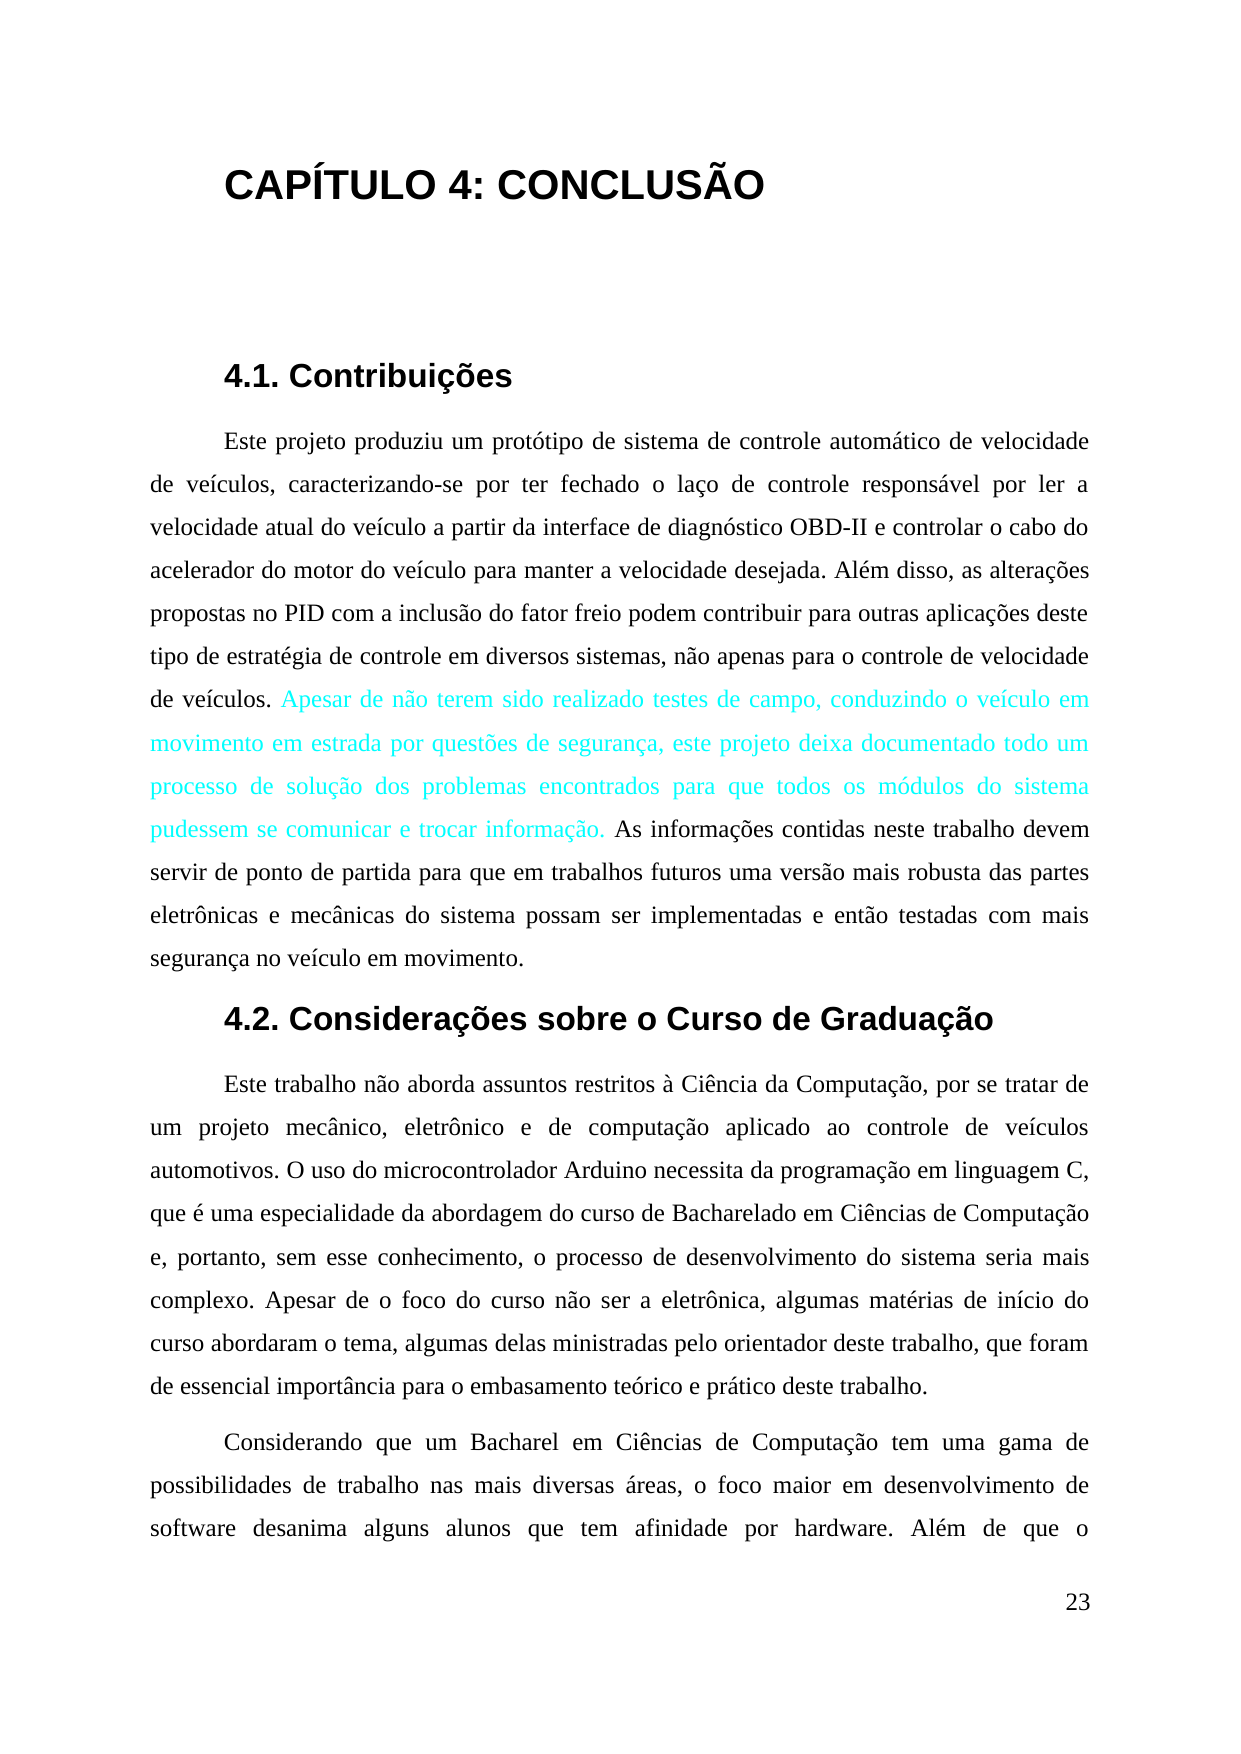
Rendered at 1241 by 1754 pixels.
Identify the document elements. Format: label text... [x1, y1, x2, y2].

subtitle 4.1. Contribuições [150, 356, 1090, 394]
subtitle CAPÍTULO 4: CONCLUSÃO [150, 160, 1090, 208]
text Este trabalho não aborda assuntos restritos à Ciência da Computação, por se tratar de um projeto mecânico, eletrônico e de computação aplicado ao controle de veículos automotivos. O uso do microcontrolador Arduino necessita da programação em linguagem C, que é uma especialidade da abordagem do curso de Bacharelado em Ciências de Computação e, portanto, sem esse conhecimento, o processo de desenvolvimento do sistema seria mais complexo. Apesar de o foco do curso não ser a eletrônica, algumas matérias de início do curso abordaram o tema, algumas delas ministradas pelo orientador deste trabalho, que foram de essencial importância para o embasamento teórico e prático deste trabalho. [150, 1069, 1090, 1400]
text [150, 1427, 1090, 1542]
text Este projeto produziu um protótipo de sistema de controle automático de velocidade de veículos, caracterizando-se por ter fechado o laço de controle responsável por ler a velocidade atual do veículo a partir da interface de diagnóstico OBD-II e controlar o cabo do acelerador do motor do veículo para manter a velocidade desejada. Além disso, as alterações propostas no PID com a inclusão do fator freio podem contribuir para outras aplicações deste tipo de estratégia de controle em diversos sistemas, não apenas para o controle de velocidade de veículos. Apesar de não terem sido realizado testes de campo, conduzindo o veículo em movimento em estrada por questões de segurança, este projeto deixa documentado todo um processo de solução dos problemas encontrados para que todos os módulos do sistema pudessem se comunicar e trocar informação. As informações contidas neste trabalho devem servir de ponto de partida para que em trabalhos futuros uma versão mais robusta das partes eletrônicas e mecânicas do sistema possam ser implementadas e então testadas com mais segurança no veículo em movimento. [150, 426, 1090, 972]
subtitle 4.2. Considerações sobre o Curso de Graduação [150, 999, 1090, 1037]
